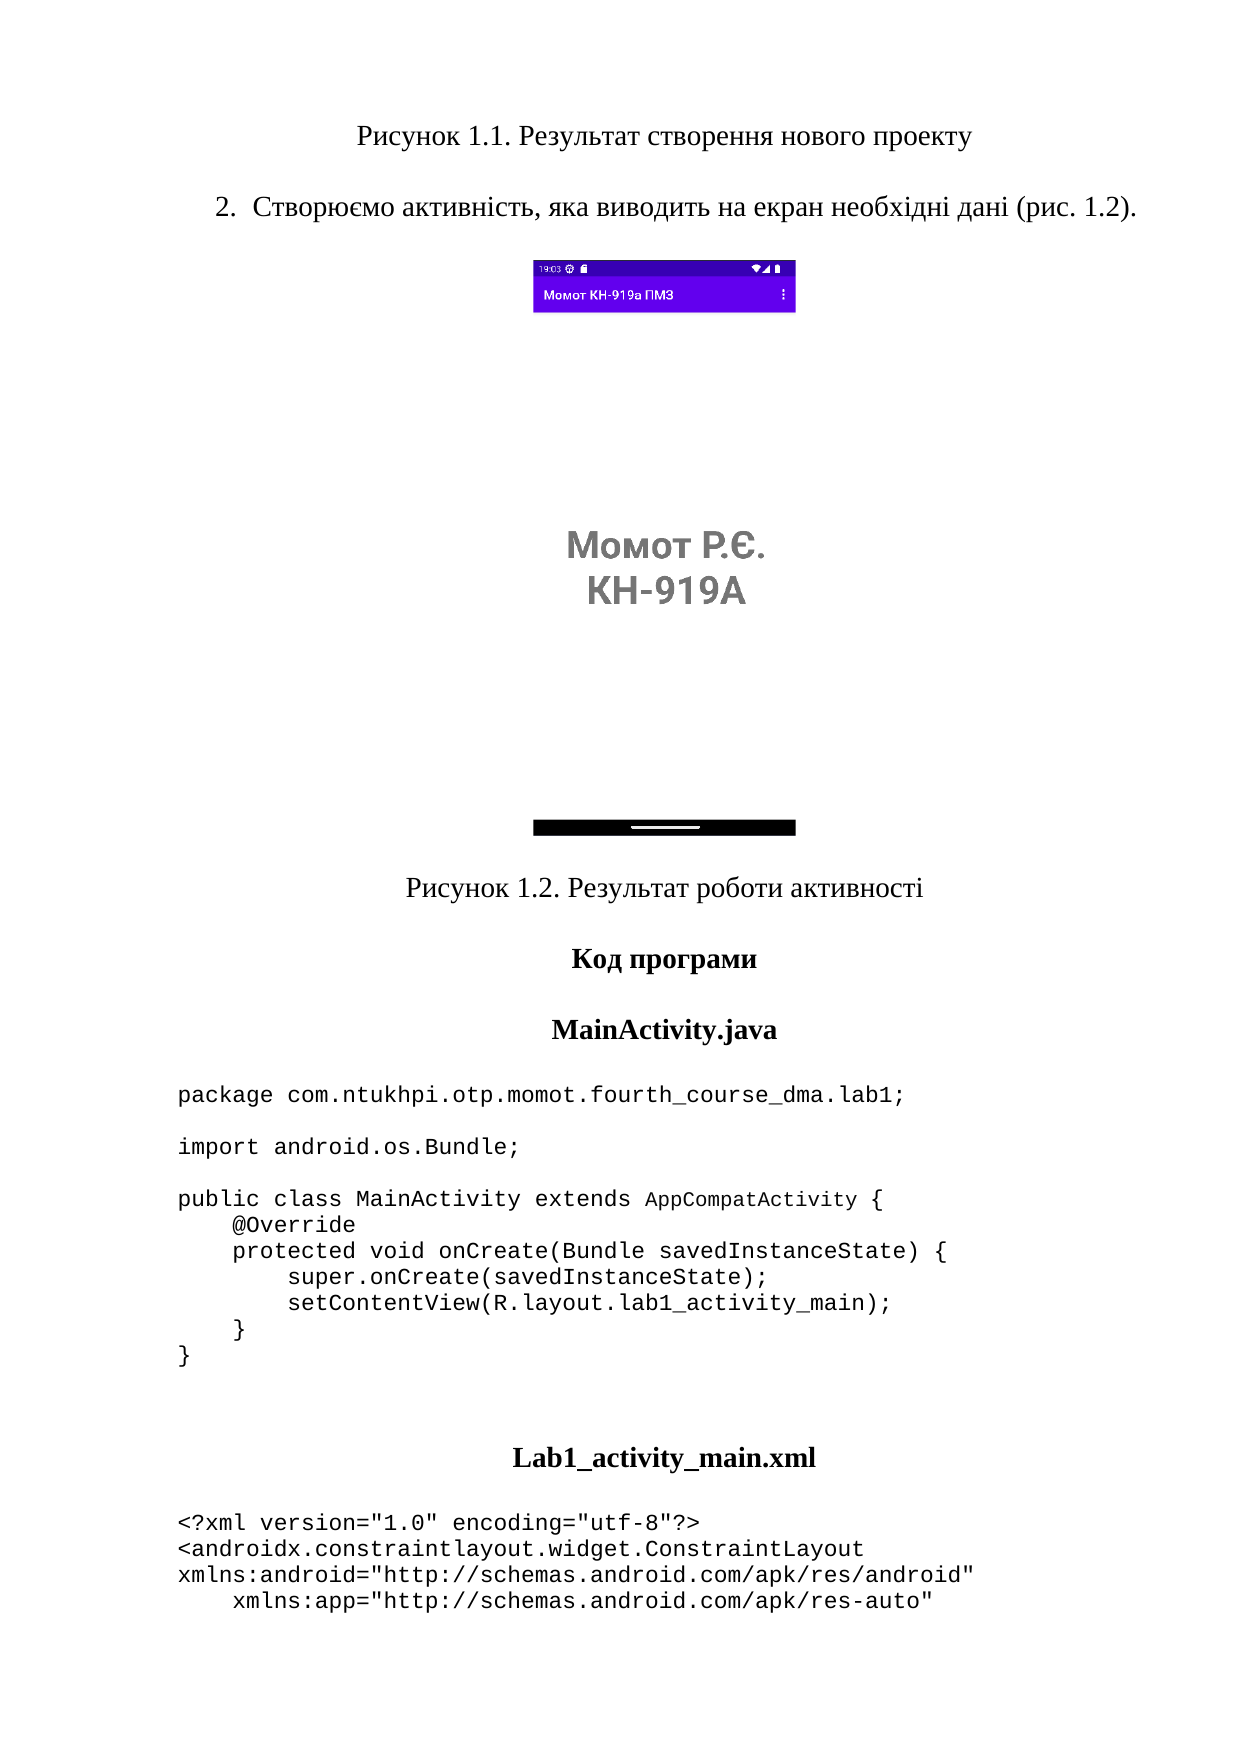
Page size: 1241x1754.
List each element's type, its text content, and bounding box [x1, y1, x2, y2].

text Рисунок 1.1. Результат створення нового проекту [177, 118, 1152, 152]
text <?xml version="1.0" encoding="utf-8"?> [177, 1511, 1152, 1537]
text package com.ntukhpi.otp.momot.fourth_course_dma.lab1; [177, 1084, 1152, 1109]
picture [533, 260, 796, 836]
text protected void onCreate(Bundle savedInstanceState) { [177, 1239, 1152, 1265]
text } [177, 1343, 1152, 1369]
text Рисунок 1.2. Результат роботи активності [177, 870, 1152, 904]
text super.onCreate(savedInstanceState); [177, 1265, 1152, 1291]
text Lab1_activity_main.xml [177, 1440, 1152, 1474]
text @Override [177, 1213, 1152, 1239]
text setContentView(R.layout.lab1_activity_main); [177, 1291, 1152, 1317]
text <androidx.constraintlayout.widget.ConstraintLayout xmlns:android="http://schemas.android.com/apk/res/android" [177, 1537, 1152, 1589]
text public class MainActivity extends AppCompatActivity { [177, 1187, 1152, 1213]
text import android.os.Bundle; [177, 1136, 1152, 1161]
text MainActivity.java [177, 1012, 1152, 1046]
text } [177, 1317, 1152, 1343]
text xmlns:app="http://schemas.android.com/apk/res-auto" [177, 1589, 1152, 1615]
list Створюємо активність, яка виводить на екран необхідні дані (рис. 1.2). [215, 189, 1152, 223]
text Код програми [177, 941, 1152, 975]
